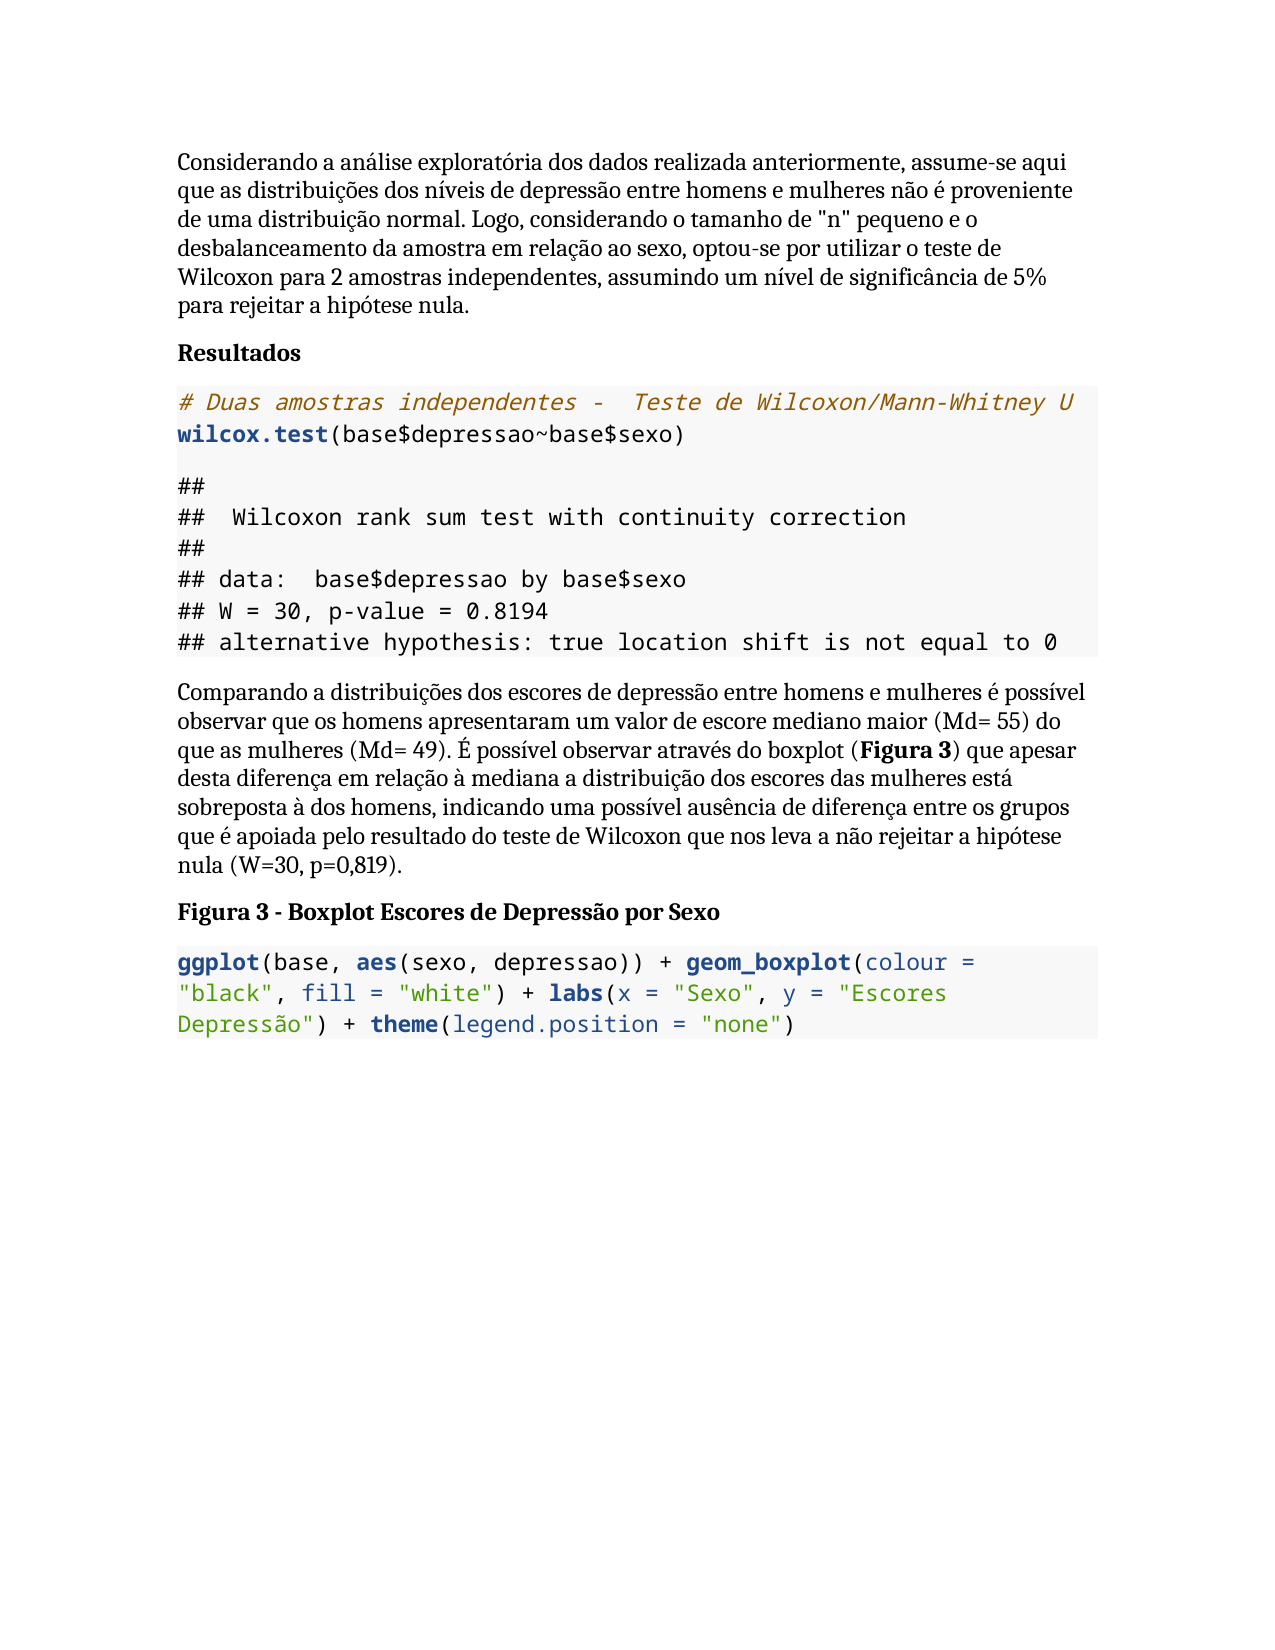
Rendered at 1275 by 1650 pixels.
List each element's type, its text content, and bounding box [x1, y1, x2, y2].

text Comparando a distribuições dos escores de depressão entre homens e mulheres é possível observar que os homens apresentaram um valor de escore mediano maior (Md= 55) do que as mulheres (Md= 49). É possível observar através do boxplot (Figura 3) que apesar desta diferença em relação à mediana a distribuição dos escores das mulheres está sobreposta à dos homens, indicando uma possível ausência de diferença entre os grupos que é apoiada pelo resultado do teste de Wilcoxon que nos leva a não rejeitar a hipótese nula (W=30, p=0,819). [177, 678, 1098, 879]
text Figura 3 - Boxplot Escores de Depressão por Sexo [177, 898, 1098, 927]
text ggplot(base, aes(sexo, depressao)) + geom_boxplot(colour = "black", fill = "white") + labs(x = "Sexo", y = "Escores Depressão") + theme(legend.position = "none") [796, 946, 1098, 1039]
text ## ## Wilcoxon rank sum test with continuity correction ## ## data: base$depressao by base$sexo ## W = 30, p-value = 0.8194 ## alternative hypothesis: true location shift is not equal to 0 [177, 470, 1098, 657]
text Considerando a análise exploratória dos dados realizada anteriormente, assume-se aqui que as distribuições dos níveis de depressão entre homens e mulheres não é proveniente de uma distribuição normal. Logo, considerando o tamanho de "n" pequeno e o desbalanceamento da amostra em relação ao sexo, optou-se por utilizar o teste de Wilcoxon para 2 amostras independentes, assumindo um nível de significância de 5% para rejeitar a hipótese nula. [177, 148, 1098, 320]
text # Duas amostras independentes - Teste de Wilcoxon/Mann-Whitney U wilcox.test(base$depressao~base$sexo) [686, 386, 1098, 449]
text Resultados [177, 339, 1098, 368]
